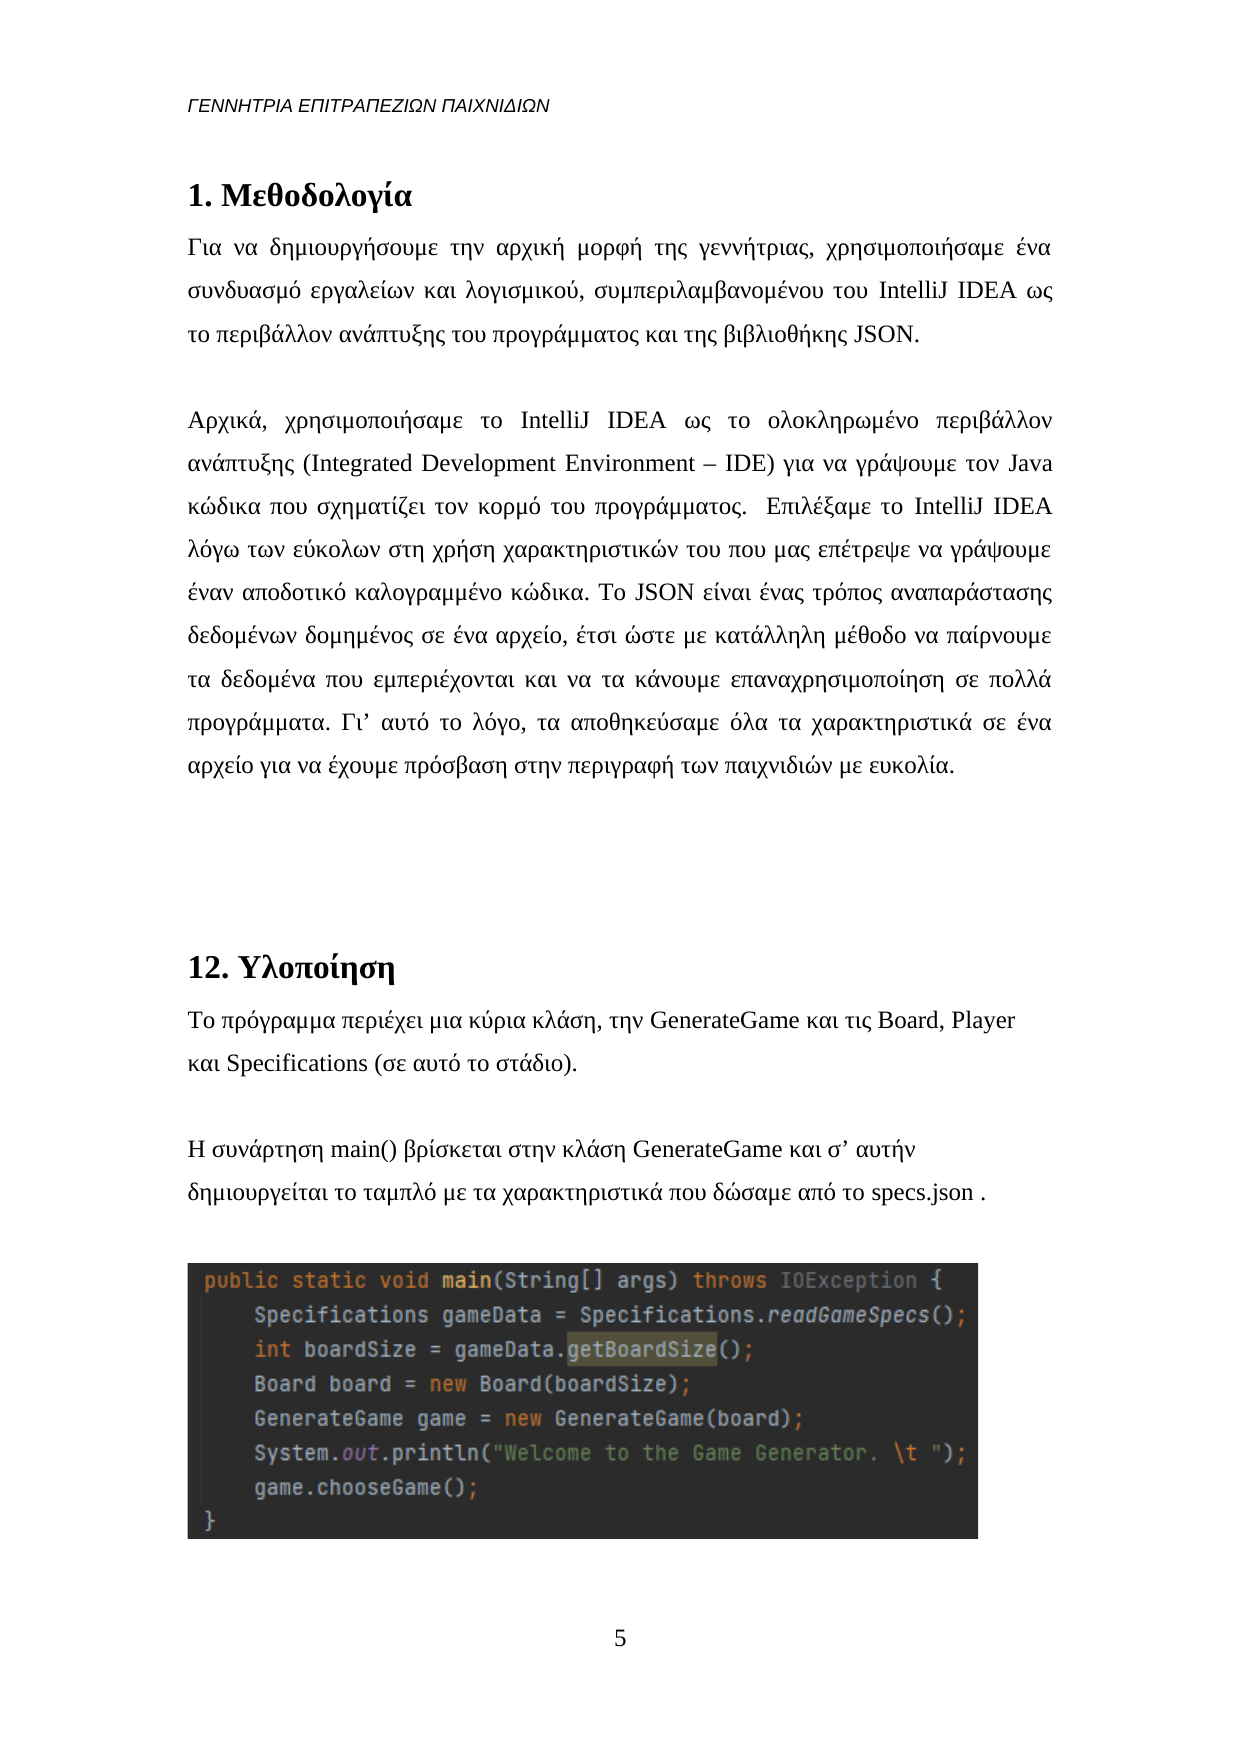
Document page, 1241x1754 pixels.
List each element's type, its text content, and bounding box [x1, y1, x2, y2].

subtitle 2. Υλοποίηση [187, 947, 1053, 986]
text Για να δημιουργήσουμε την αρχική μορφή της γεννήτριας, χρησιμοποιήσαμε ένα συνδυασμό εργαλείων και λογισμικού, συμπεριλαμβανομένου του IntelliJ IDEA ως το περιβάλλον ανάπτυξης του προγράμματος και της βιβλιοθήκης JSON. [187, 232, 1053, 347]
picture [187, 1263, 979, 1539]
subtitle 1. Μεθοδολογία [187, 175, 1053, 213]
text Αρχικά, χρησιμοποιήσαμε το IntelliJ IDEA ως το ολοκληρωμένο περιβάλλον ανάπτυξης (Integrated Development Environment – IDE) για να γράψουμε τον Java κώδικα που σχηματίζει τον κορμό του προγράμματος. Επιλέξαμε το IntelliJ IDEA λόγω των εύκολων στη χρήση χαρακτηριστικών του που μας επέτρεψε να γράψουμε έναν αποδοτικό καλογραμμένο κώδικα. Το JSON είναι ένας τρόπος αναπαράστασης δεδομένων δομημένος σε ένα αρχείο, έτσι ώστε με κατάλληλη μέθοδο να παίρνουμε τα δεδομένα που εμπεριέχονται και να τα κάνουμε επαναχρησιμοποίηση σε πολλά προγράμματα. Γι’ αυτό το λόγο, τα αποθηκεύσαμε όλα τα χαρακτηριστικά σε ένα αρχείο για να έχουμε πρόσβαση στην περιγραφή των παιχνιδιών με ευκολία. [187, 405, 1053, 779]
text Η συνάρτηση main() βρίσκεται στην κλάση GenerateGame και σ’ αυτήν δημιουργείται το ταμπλό με τα χαρακτηριστικά που δώσαμε από το specs.json . [187, 1134, 1053, 1206]
text Το πρόγραμμα περιέχει μια κύρια κλάση, την GenerateGame και τις Board, Player και Specifications (σε αυτό το στάδιο). [187, 1005, 1053, 1077]
